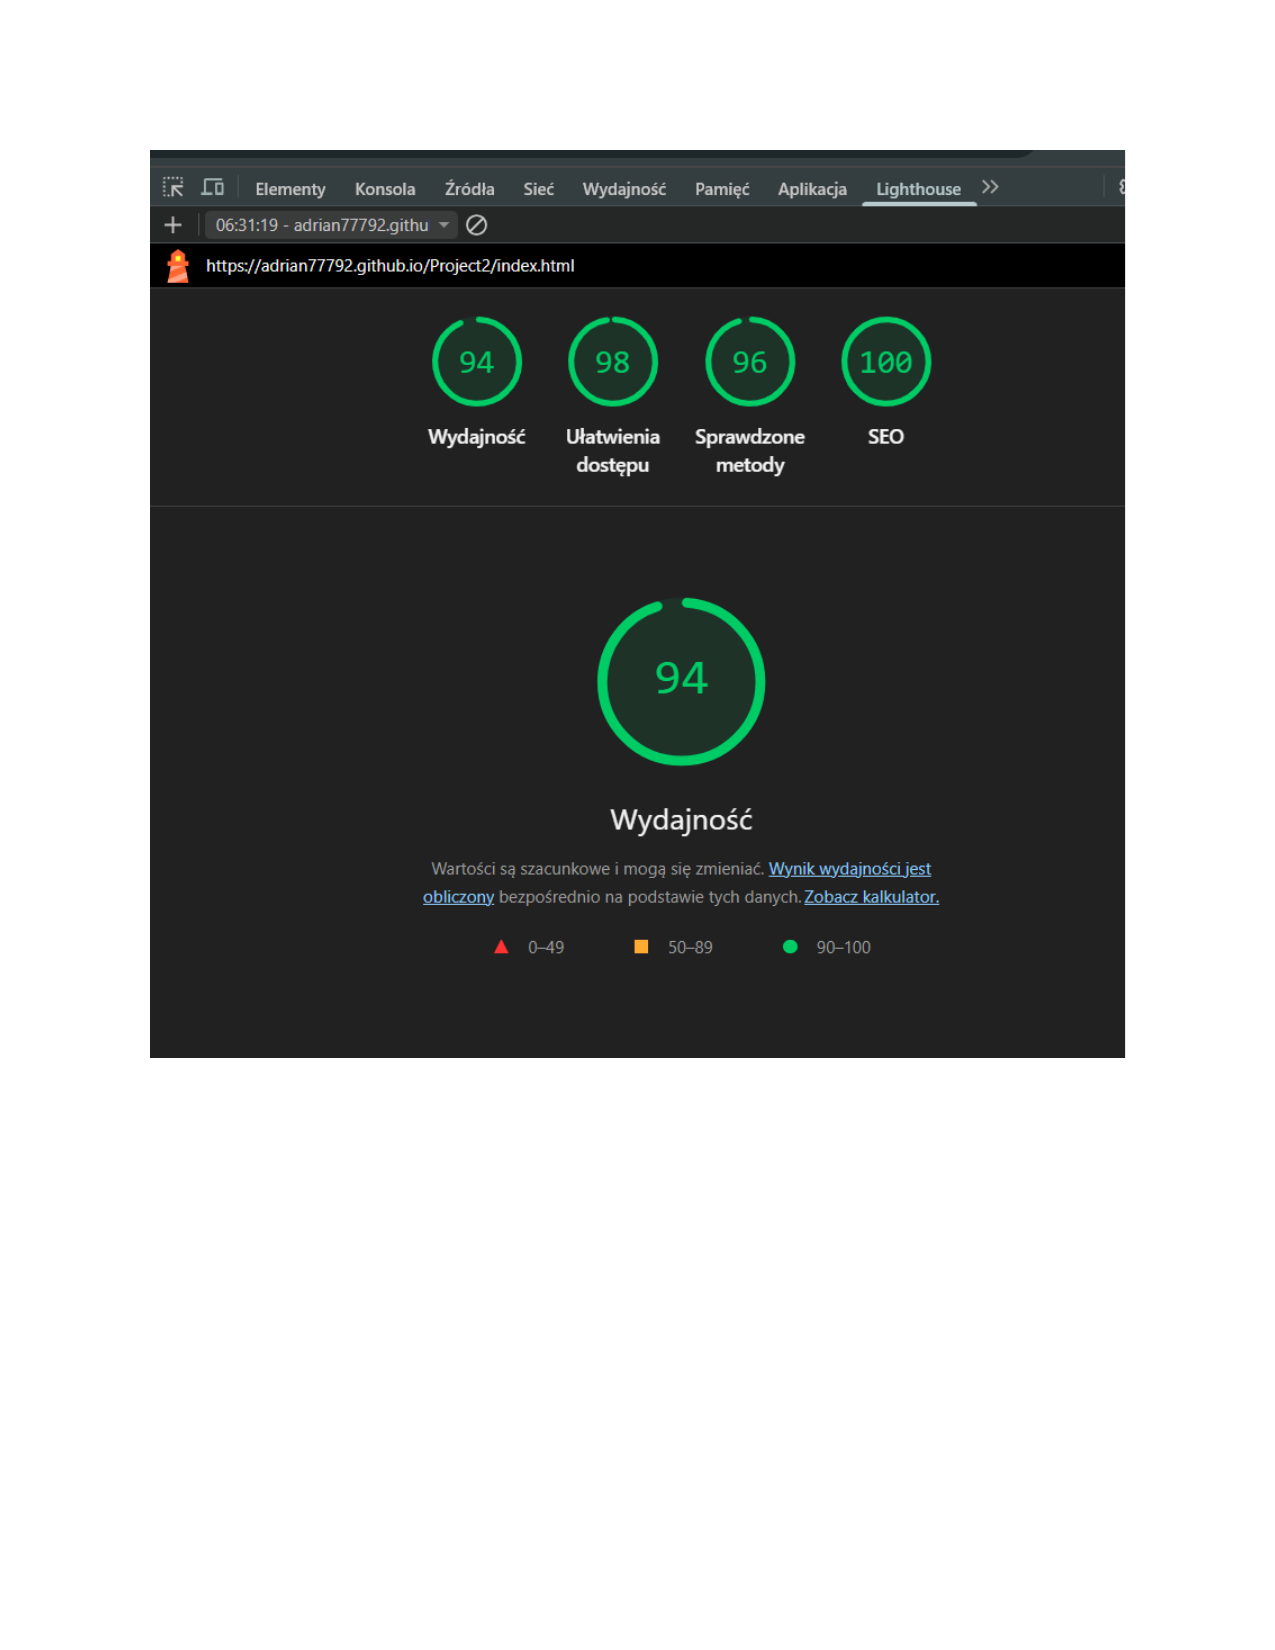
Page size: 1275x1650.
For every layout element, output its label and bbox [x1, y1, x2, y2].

picture [150, 150, 1125, 1058]
